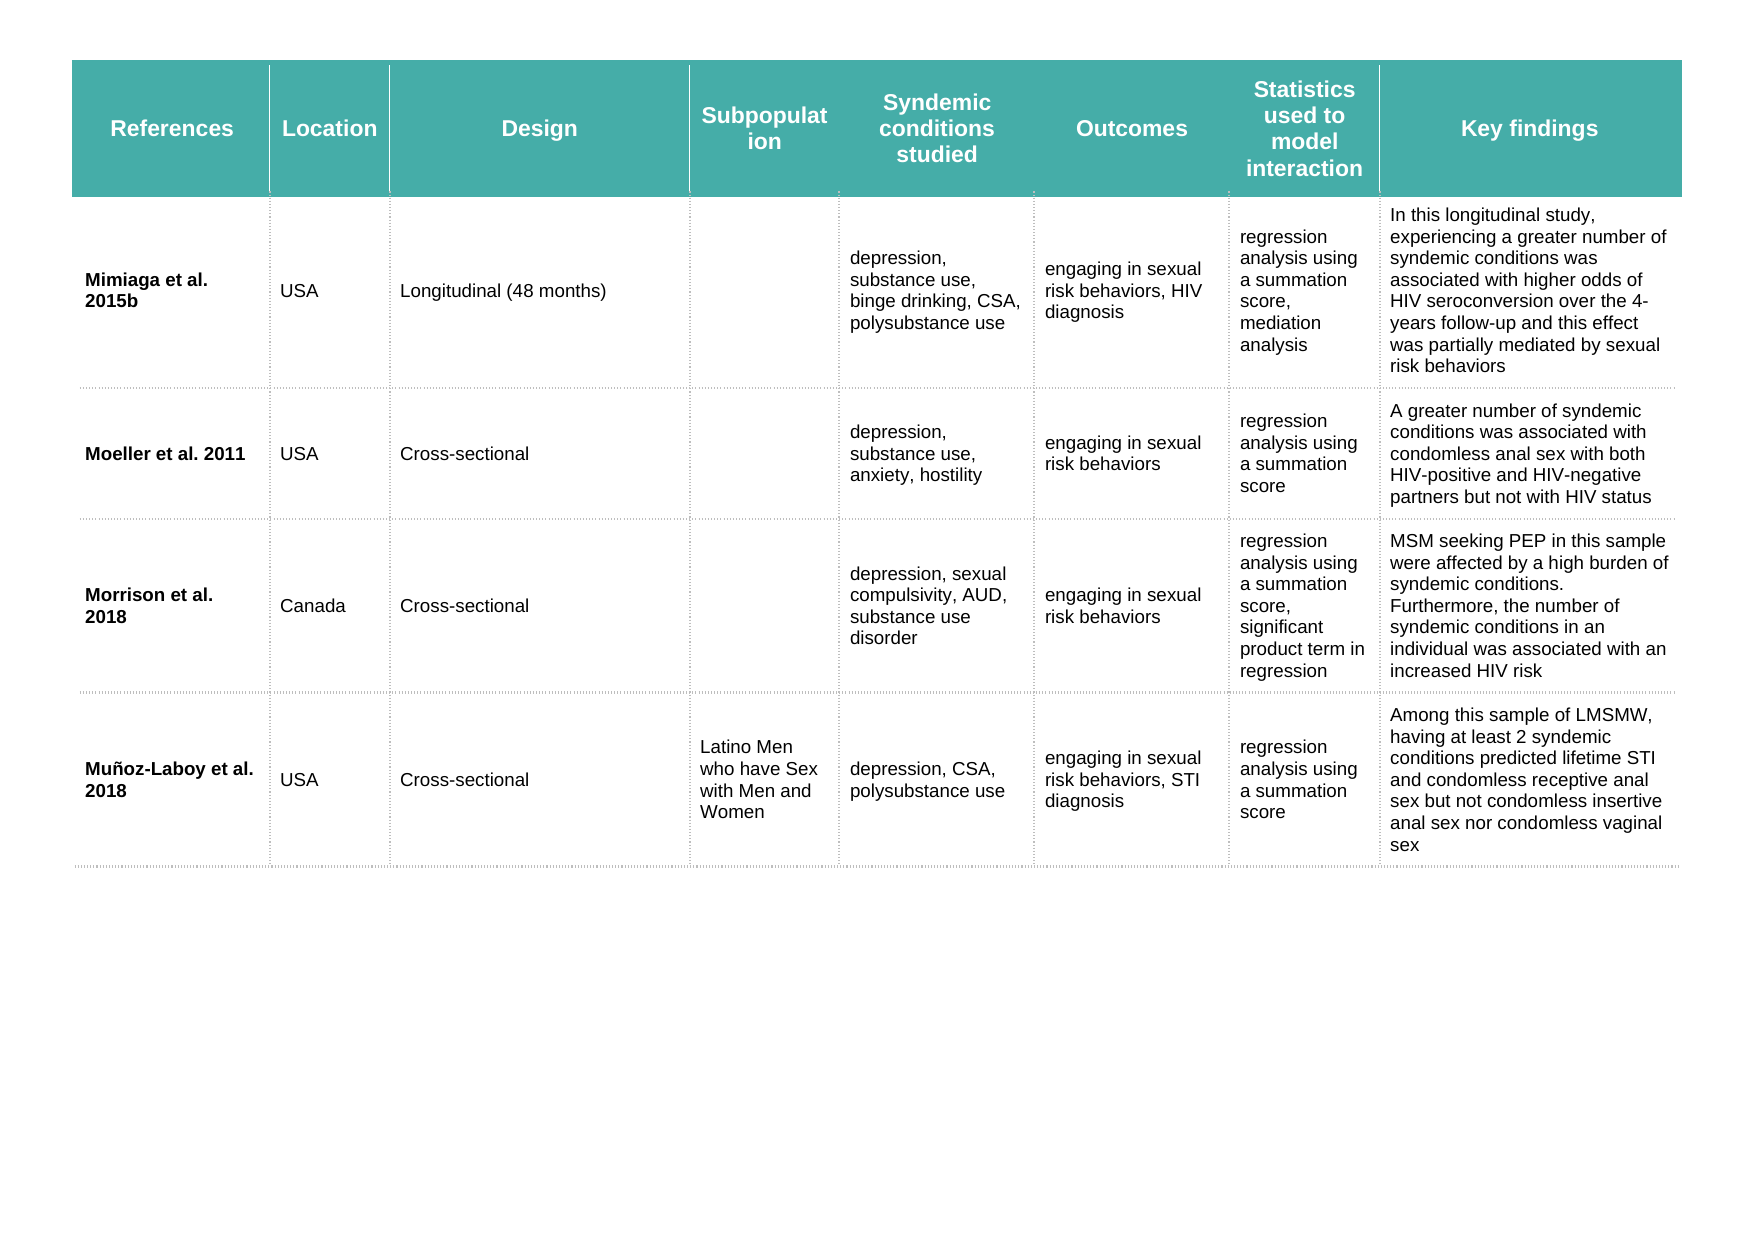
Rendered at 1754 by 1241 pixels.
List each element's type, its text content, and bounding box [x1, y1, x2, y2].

table_cell Mimiaga et al. 2015b [75, 197, 269, 387]
table_cell regression analysis using a summation score [1229, 387, 1379, 518]
table_cell Cross-sectional [390, 387, 689, 518]
table_header Syndemic conditions studied [839, 65, 1034, 191]
table_header References [77, 65, 269, 191]
table_cell MSM seeking PEP in this sample were affected by a high burden of syndemic conditions. Furthermore, the number of syndemic conditions in an individual was associated with an increased HIV risk [1380, 518, 1679, 691]
table_cell depression, sexual compulsivity, AUD, substance use disorder [839, 518, 1034, 691]
table_cell A greater number of syndemic conditions was associated with condomless anal sex with both HIV-positive and HIV-negative partners but not with HIV status [1380, 387, 1679, 518]
table_header Outcomes [1034, 65, 1229, 191]
table_header Statistics used to model interaction [1229, 65, 1379, 191]
table_cell depression, substance use, anxiety, hostility [839, 387, 1034, 518]
table_header Design [390, 65, 689, 191]
table_cell depression, substance use, binge drinking, CSA, polysubstance use [839, 197, 1034, 387]
table_header Subpopulation [690, 65, 839, 191]
table_cell [690, 197, 839, 387]
table_cell engaging in sexual risk behaviors [1034, 518, 1229, 691]
table_cell Cross-sectional [390, 691, 689, 865]
table_cell USA [270, 691, 389, 865]
table_cell USA [270, 387, 389, 518]
table_cell regression analysis using a summation score, mediation analysis [1229, 197, 1379, 387]
table_cell In this longitudinal study, experiencing a greater number of syndemic conditions was associated with higher odds of HIV seroconversion over the 4-years follow-up and this effect was partially mediated by sexual risk behaviors [1380, 197, 1679, 387]
table_cell regression analysis using a summation score, significant product term in regression [1229, 518, 1379, 691]
table_cell Canada [270, 518, 389, 691]
table_cell Cross-sectional [390, 518, 689, 691]
table_cell Muñoz-Laboy et al. 2018 [75, 691, 269, 865]
table_cell engaging in sexual risk behaviors, STI diagnosis [1034, 691, 1229, 865]
table_cell regression analysis using a summation score [1229, 691, 1379, 865]
table_cell engaging in sexual risk behaviors, HIV diagnosis [1034, 197, 1229, 387]
table_cell depression, CSA, polysubstance use [839, 691, 1034, 865]
table_cell USA [270, 197, 389, 387]
table_cell Latino Men who have Sex with Men and Women [690, 691, 839, 865]
table_cell Longitudinal (48 months) [390, 197, 689, 387]
table_cell engaging in sexual risk behaviors [1034, 387, 1229, 518]
table_header Key findings [1380, 65, 1677, 191]
table_header Location [270, 65, 389, 191]
table_cell [690, 518, 839, 691]
table_cell Morrison et al. 2018 [75, 518, 269, 691]
table_cell [690, 387, 839, 518]
table_cell Among this sample of LMSMW, having at least 2 syndemic conditions predicted lifetime STI and condomless receptive anal sex but not condomless insertive anal sex nor condomless vaginal sex [1380, 691, 1679, 865]
table_cell Moeller et al. 2011 [75, 387, 269, 518]
